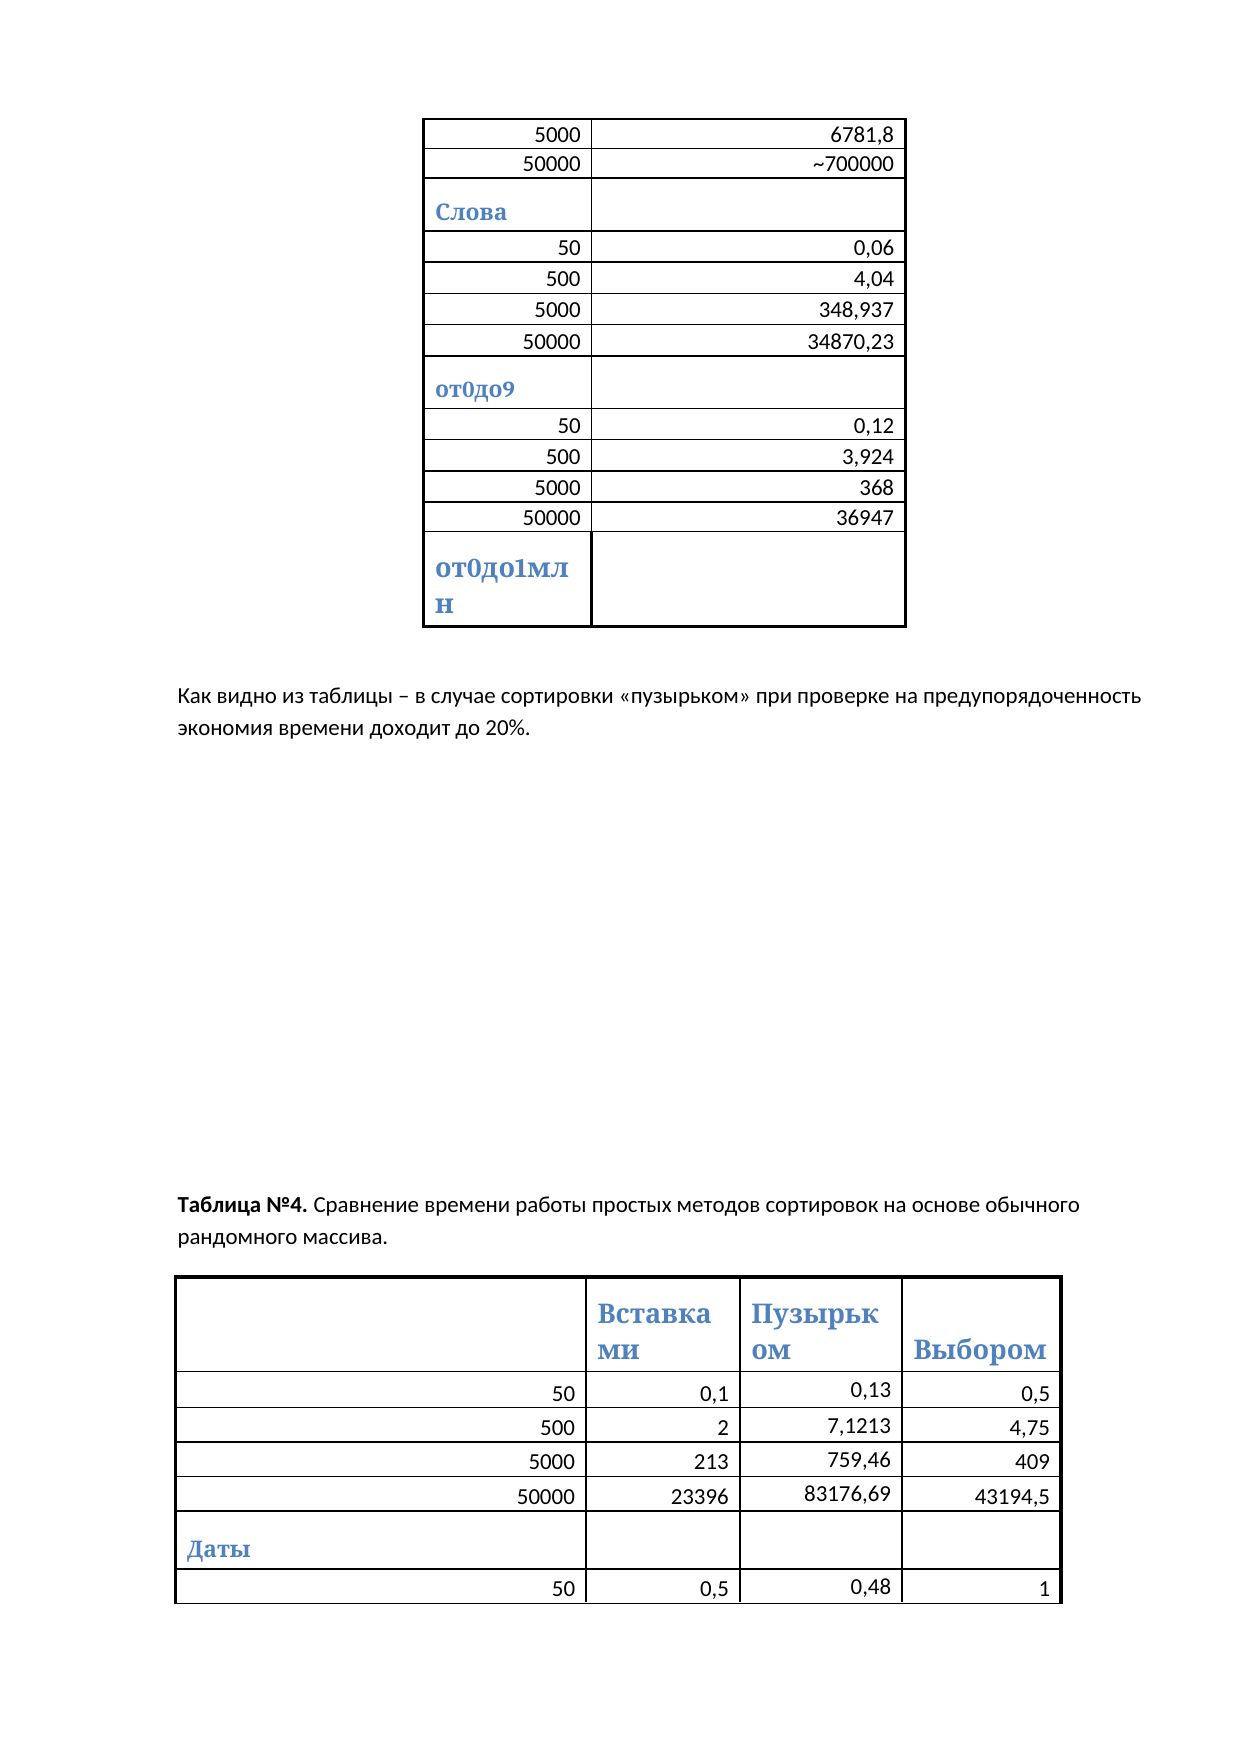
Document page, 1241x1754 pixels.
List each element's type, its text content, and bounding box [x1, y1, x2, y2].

table_header Выбором [903, 1279, 1059, 1371]
table_cell Даты [177, 1512, 585, 1568]
table_cell [592, 179, 904, 230]
table_cell 0,1 [587, 1372, 739, 1407]
text Как видно из таблицы – в случае сортировки «пузырьком» при проверке на предупорядоченность экономия времени доходит до 20%. [177, 681, 1152, 741]
table_cell 5000 [425, 294, 591, 324]
table_cell 50 [177, 1372, 585, 1407]
table_cell 213 [587, 1443, 739, 1476]
table_cell 0,5 [903, 1372, 1059, 1407]
table_cell 50000 [177, 1477, 585, 1510]
table_cell 0,48 [741, 1570, 901, 1602]
table_cell [741, 1512, 901, 1568]
table_cell 0,06 [592, 232, 904, 261]
table_cell 500 [425, 263, 591, 292]
table_cell 5000 [425, 472, 591, 501]
table_cell 2 [587, 1408, 739, 1441]
table_cell 50 [425, 232, 591, 261]
table_cell 50 [425, 409, 591, 439]
table_cell [903, 1512, 1059, 1568]
table_cell 50 [177, 1570, 585, 1602]
table_cell 0,12 [592, 409, 904, 439]
table_cell от0до1млн [425, 532, 590, 625]
table_cell [592, 357, 904, 407]
table_cell 7,1213 [741, 1408, 901, 1441]
table_cell 50000 [425, 503, 591, 531]
table_cell 83176,69 [741, 1477, 901, 1510]
text Таблица №4. Сравнение времени работы простых методов сортировок на основе обычного рандомного массива. [177, 1190, 1152, 1250]
table_cell 0,5 [587, 1570, 739, 1602]
table_cell 4,75 [903, 1408, 1059, 1441]
table_cell 0,13 [741, 1372, 901, 1407]
table_cell [593, 532, 904, 625]
table_cell 1 [903, 1570, 1059, 1602]
table_cell 5000 [425, 120, 591, 148]
table_cell 6781,8 [592, 120, 904, 148]
table_cell 409 [903, 1443, 1059, 1476]
table_cell 500 [425, 440, 591, 470]
table_cell 368 [592, 472, 904, 501]
table_cell 50000 [425, 149, 591, 177]
table_cell 43194,5 [903, 1477, 1059, 1510]
table_cell 50000 [425, 325, 591, 355]
table_cell 23396 [587, 1477, 739, 1510]
table_cell 500 [177, 1408, 585, 1441]
table_header Вставками [587, 1279, 739, 1371]
table_cell ~700000 [592, 149, 904, 177]
table_cell 348,937 [592, 294, 904, 324]
table_cell от0до9 [425, 357, 591, 407]
table_cell [587, 1512, 739, 1568]
table_header [177, 1279, 585, 1371]
table_cell 5000 [177, 1443, 585, 1476]
table_header Пузырьком [741, 1279, 901, 1371]
table_cell Слова [425, 179, 591, 230]
table_cell 34870,23 [592, 325, 904, 355]
table_cell 36947 [592, 503, 904, 531]
table_cell 3,924 [592, 440, 904, 470]
table_cell 4,04 [592, 263, 904, 292]
table_cell 759,46 [741, 1443, 901, 1476]
